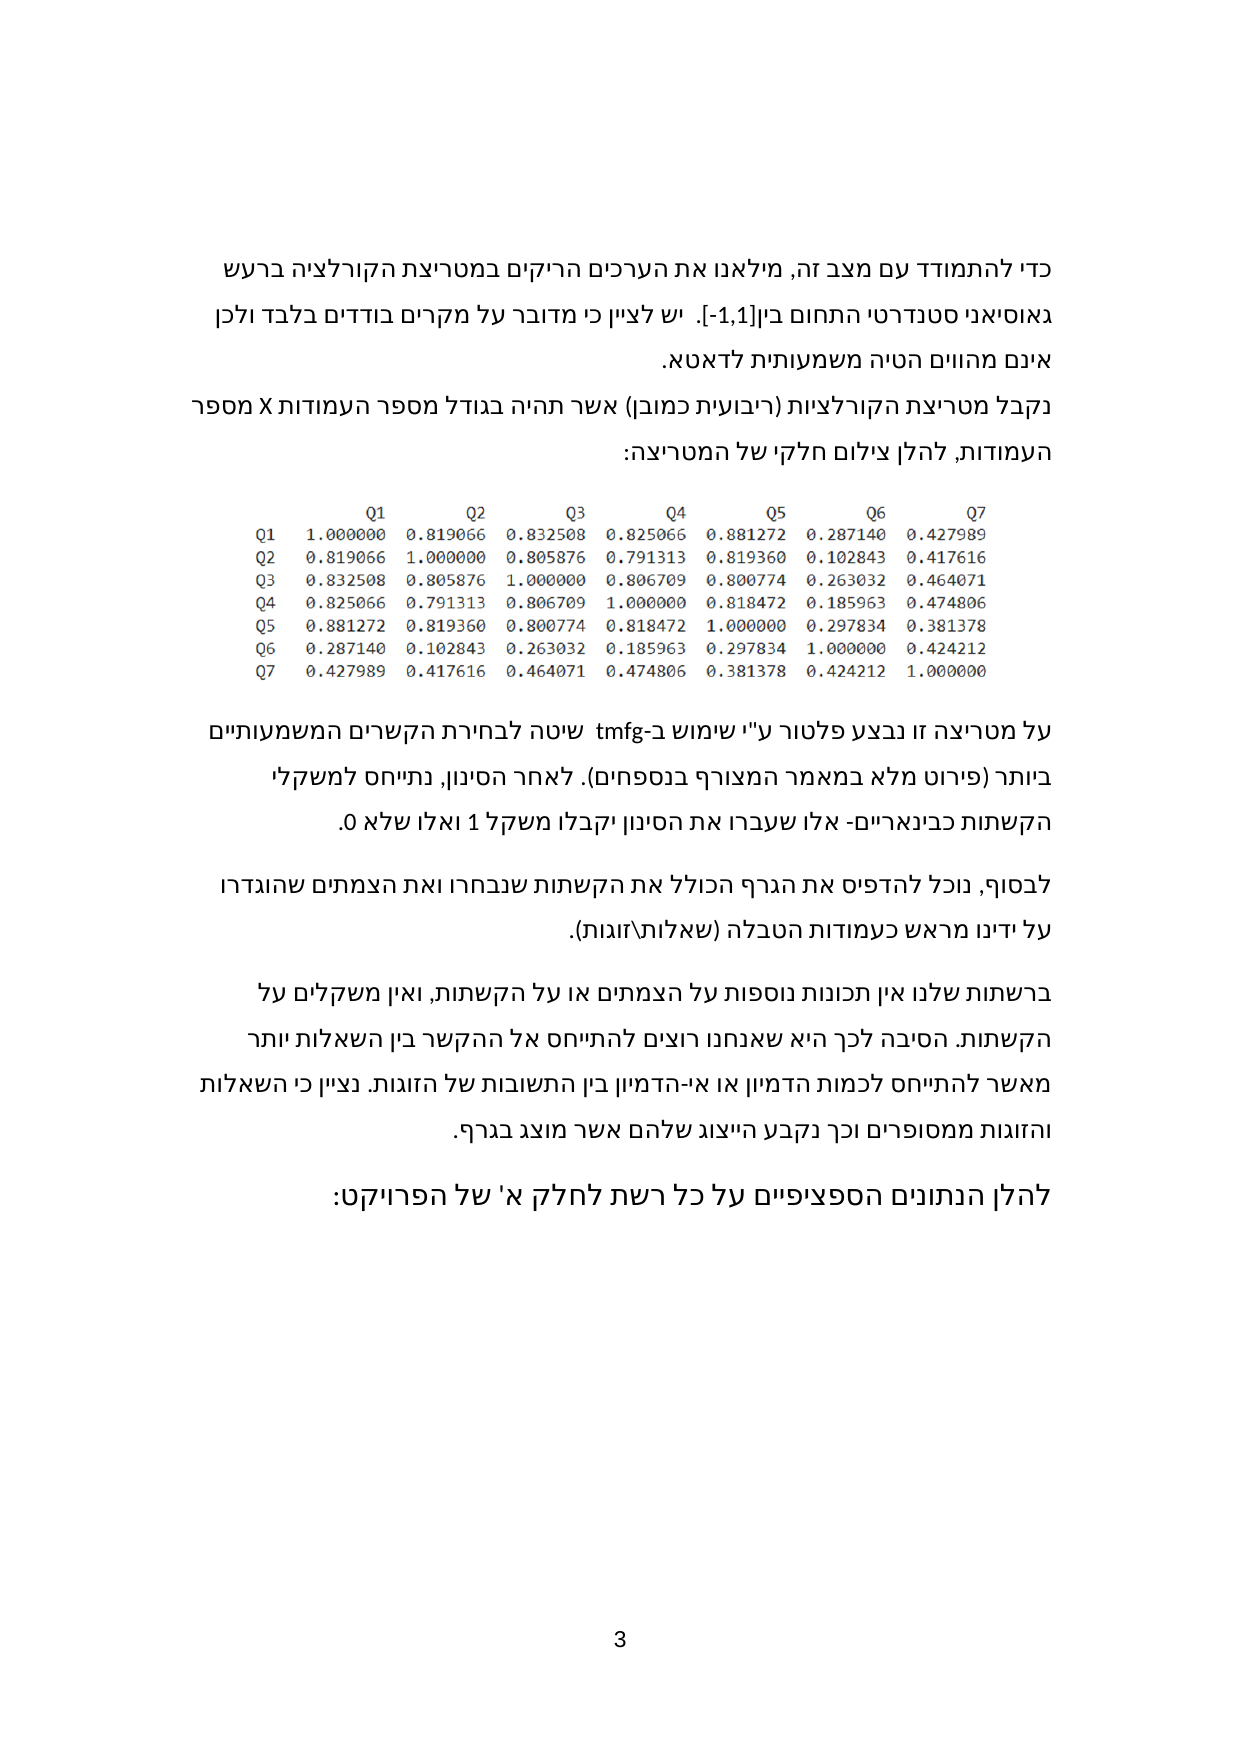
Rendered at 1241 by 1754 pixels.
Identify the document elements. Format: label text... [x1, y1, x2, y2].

text להלן הנתונים הספציפיים על כל רשת לחלק א' של הפרויקט: [187, 1177, 1053, 1212]
text על מטריצה זו נבצע פלטור ע"י שימוש ב-tmfg שיטה לבחירת הקשרים המשמעותיים ביותר (פירוט מלא במאמר המצורף בנספחים). לאחר הסינון, נתייחס למשקלי הקשתות כבינאריים- אלו שעברו את הסינון יקבלו משקל 1 ואלו שלא 0. [187, 715, 1053, 837]
text ברשתות שלנו אין תכונות נוספות על הצמתים או על הקשתות, ואין משקלים על הקשתות. הסיבה לכך היא שאנחנו רוצים להתייחס אל ההקשר בין השאלות יותר מאשר להתייחס לכמות הדמיון או אי-הדמיון בין התשובות של הזוגות. נציין כי השאלות והזוגות ממסופרים וכך נקבע הייצוג שלהם אשר מוצג בגרף. [187, 977, 1053, 1145]
text כדי להתמודד עם מצב זה, מילאנו את הערכים הריקים במטריצת הקורלציה ברעש גאוסיאני סטנדרטי התחום בין[1,1-]. יש לציין כי מדובר על מקרים בודדים בלבד ולכן אינם מהווים הטיה משמעותית לדאטא. נקבל מטריצת הקורלציות (ריבועית כמובן) אשר תהיה בגודל מספר העמודות X מספר העמודות, להלן צילום חלקי של המטריצה: [187, 253, 1053, 467]
text לבסוף, נוכל להדפיס את הגרף הכולל את הקשתות שנבחרו ואת הצמתים שהוגדרו על ידינו מראש כעמודות הטבלה (שאלות\זוגות). [187, 869, 1053, 945]
picture [245, 498, 995, 685]
